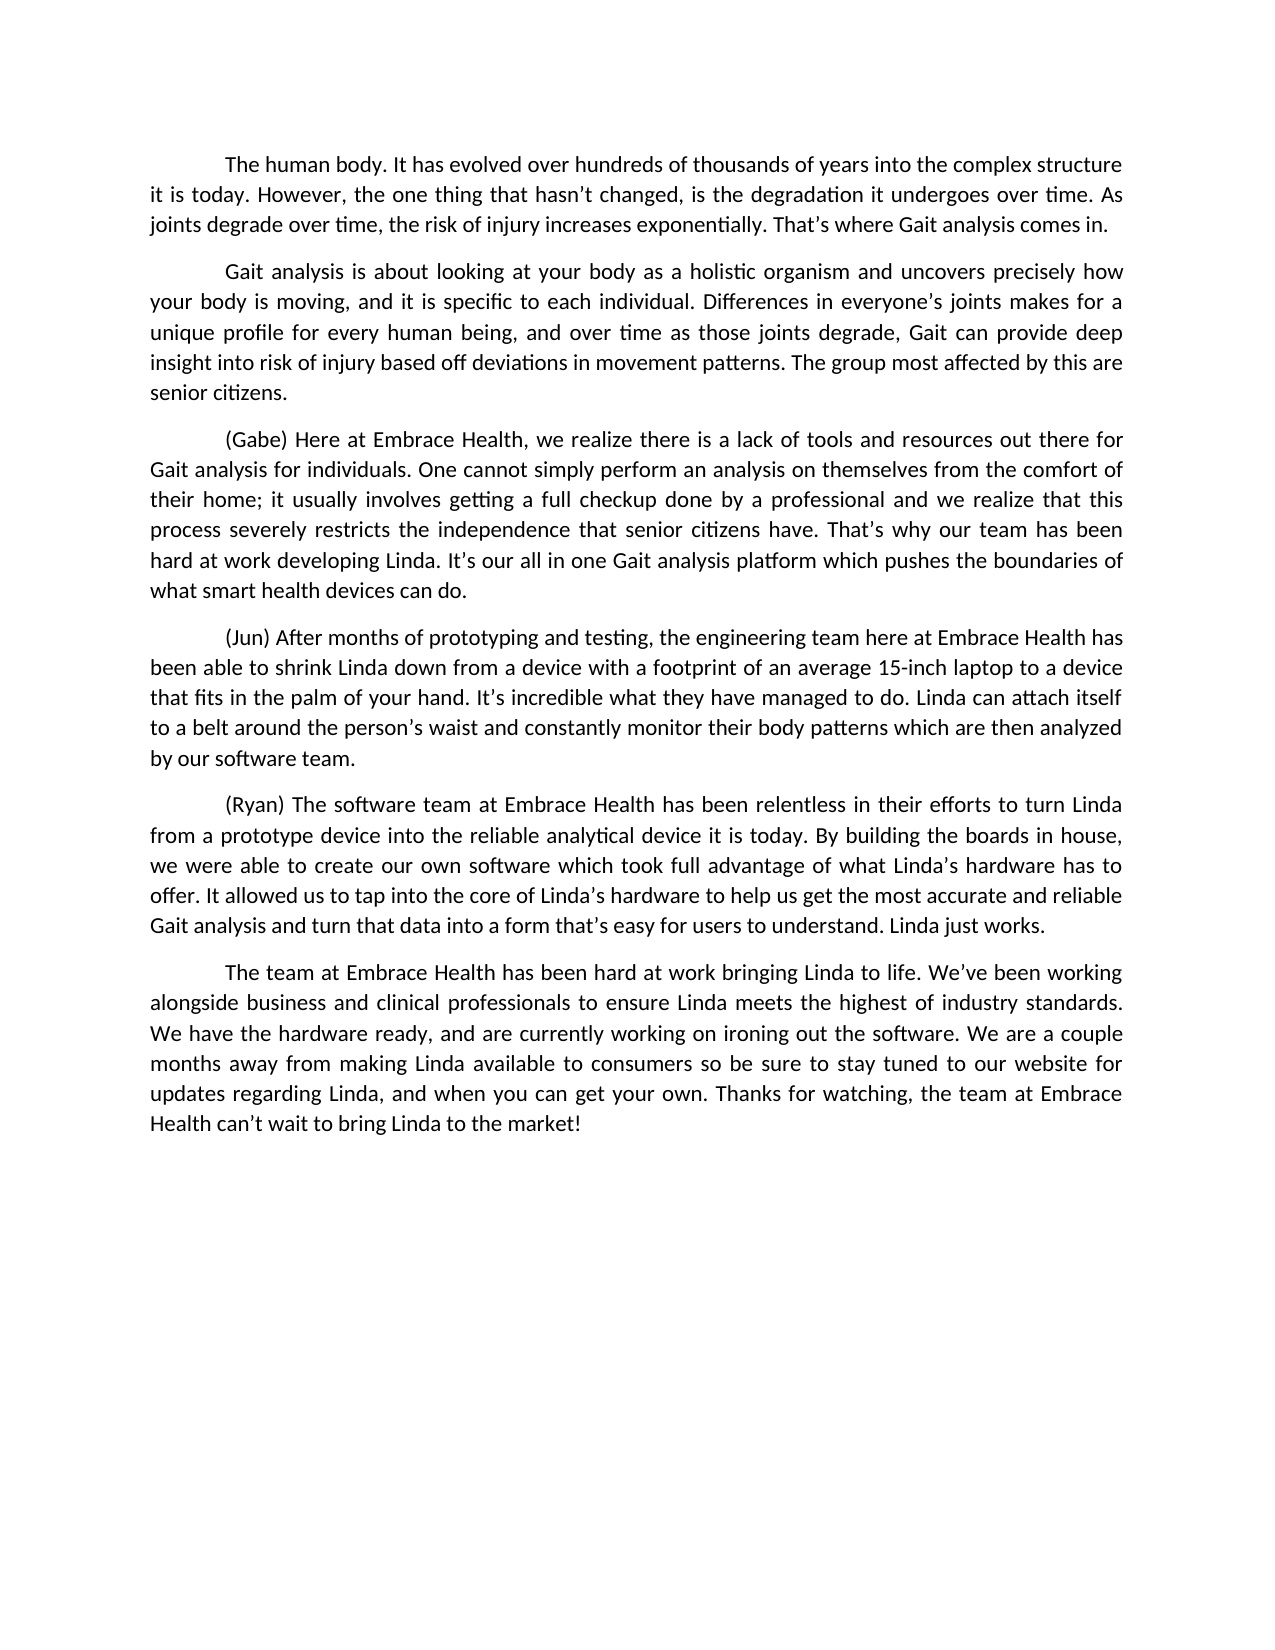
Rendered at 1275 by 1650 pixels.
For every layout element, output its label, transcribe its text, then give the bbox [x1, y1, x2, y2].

text (Gabe) Here at Embrace Health, we realize there is a lack of tools and resources out there for Gait analysis for individuals. One cannot simply perform an analysis on themselves from the comfort of their home; it usually involves getting a full checkup done by a professional and we realize that this process severely restricts the independence that senior citizens have. That’s why our team has been hard at work developing Linda. It’s our all in one Gait analysis platform which pushes the boundaries of what smart health devices can do. [150, 425, 1125, 604]
text The team at Embrace Health has been hard at work bringing Linda to life. We’ve been working alongside business and clinical professionals to ensure Linda meets the highest of industry standards. We have the hardware ready, and are currently working on ironing out the software. We are a couple months away from making Linda available to consumers so be sure to stay tuned to our website for updates regarding Linda, and when you can get your own. Thanks for watching, the team at Embrace Health can’t wait to bring Linda to the market! [150, 958, 1125, 1137]
text The human body. It has evolved over hundreds of thousands of years into the complex structure it is today. However, the one thing that hasn’t changed, is the degradation it undergoes over time. As joints degrade over time, the risk of injury increases exponentially. That’s where Gait analysis comes in. [150, 150, 1125, 238]
text Gait analysis is about looking at your body as a holistic organism and uncovers precisely how your body is moving, and it is specific to each individual. Differences in everyone’s joints makes for a unique profile for every human being, and over time as those joints degrade, Gait can provide deep insight into risk of injury based off deviations in movement patterns. The group most affected by this are senior citizens. [150, 257, 1125, 406]
text (Jun) After months of prototyping and testing, the engineering team here at Embrace Health has been able to shrink Linda down from a device with a footprint of an average 15-inch laptop to a device that fits in the palm of your hand. It’s incredible what they have managed to do. Linda can attach itself to a belt around the person’s waist and constantly monitor their body patterns which are then analyzed by our software team. [150, 623, 1125, 772]
text (Ryan) The software team at Embrace Health has been relentless in their efforts to turn Linda from a prototype device into the reliable analytical device it is today. By building the boards in house, we were able to create our own software which took full advantage of what Linda’s hardware has to offer. It allowed us to tap into the core of Linda’s hardware to help us get the most accurate and reliable Gait analysis and turn that data into a form that’s easy for users to understand. Linda just works. [150, 791, 1125, 939]
